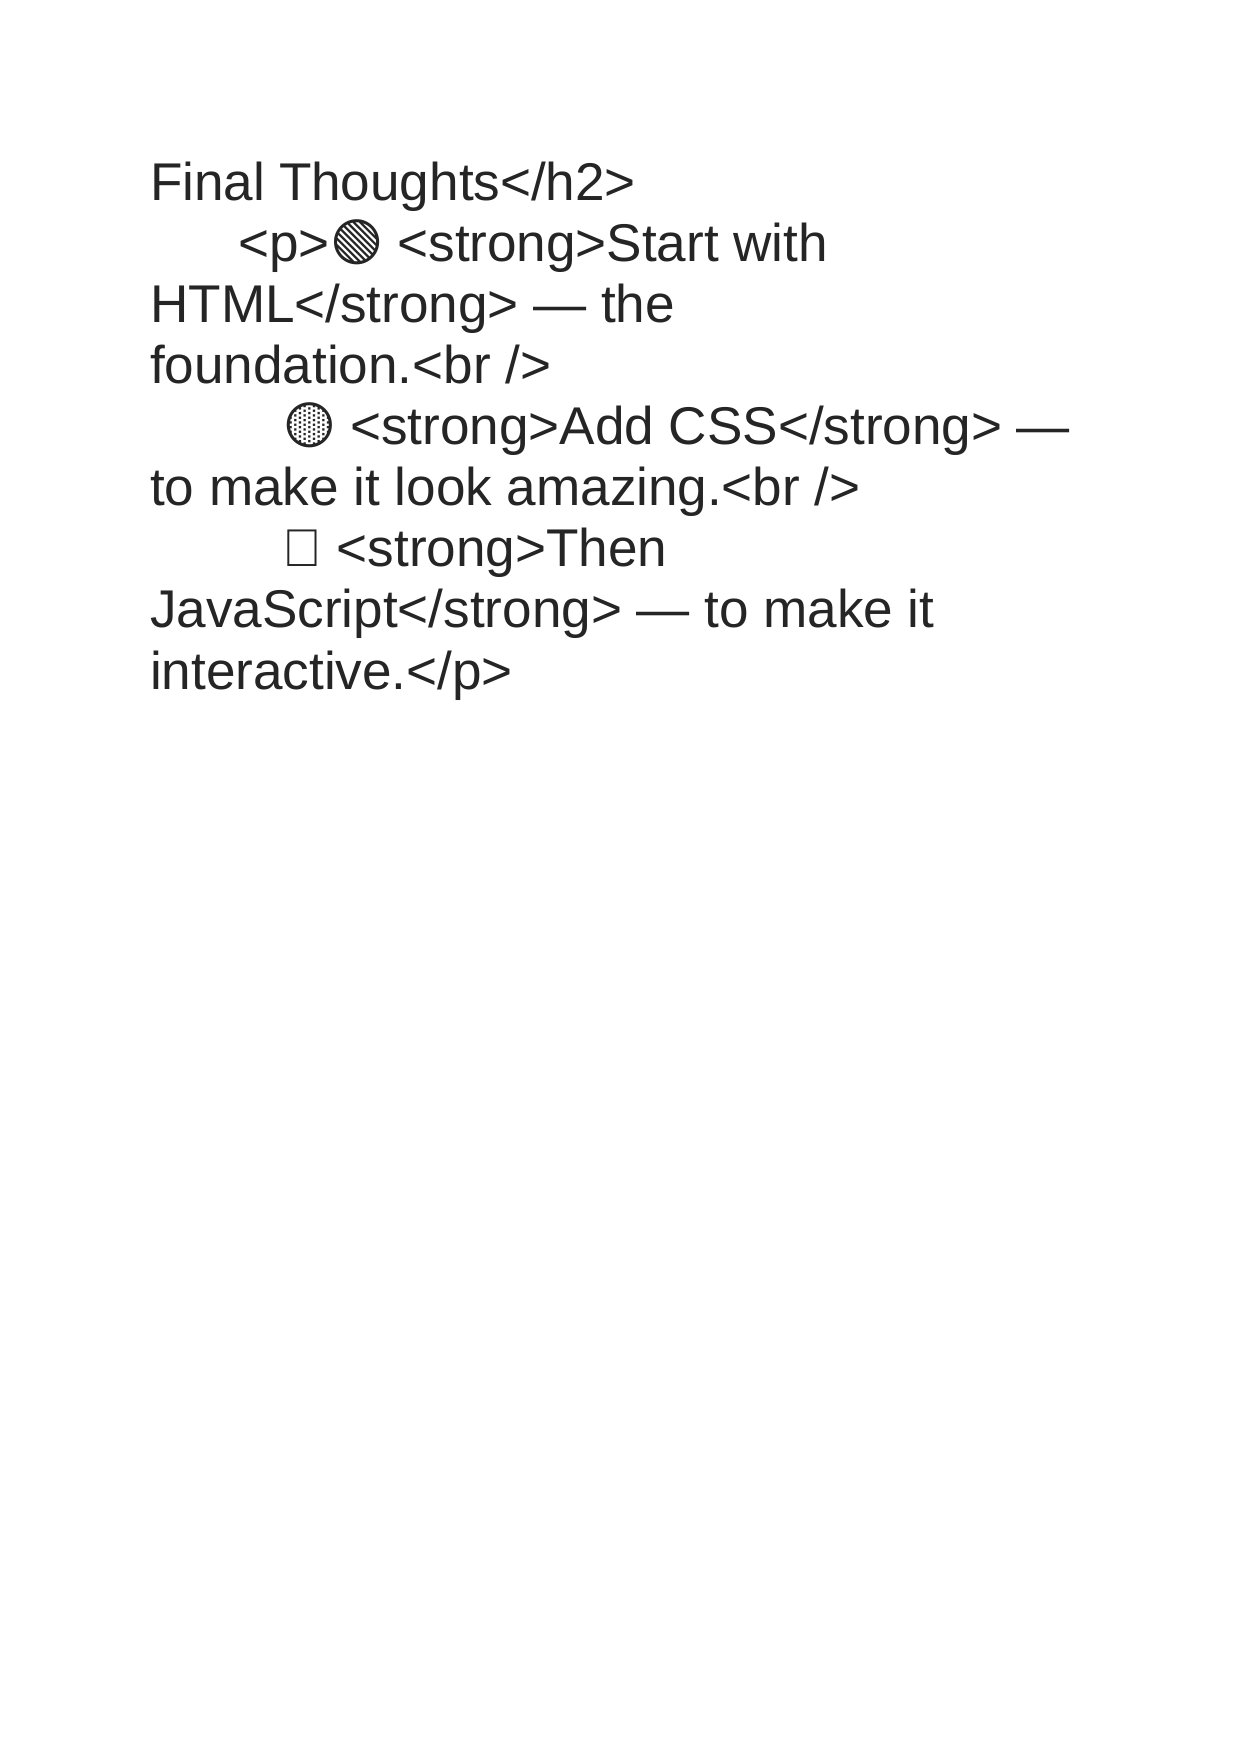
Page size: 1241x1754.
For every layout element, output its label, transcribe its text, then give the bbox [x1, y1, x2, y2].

text <p>🟢 <strong>Start with HTML</strong> — the foundation.<br /> [150, 272, 1090, 456]
text 🟡 <strong>Add CSS</strong> — to make it look amazing.<br /> [150, 456, 1090, 578]
text 🔵 <strong>Then JavaScript</strong> — to make it interactive.</p> [150, 578, 1090, 761]
text <h2><i class="fas fa-lightbulb"></i> Final Thoughts</h2> [150, 150, 1090, 272]
